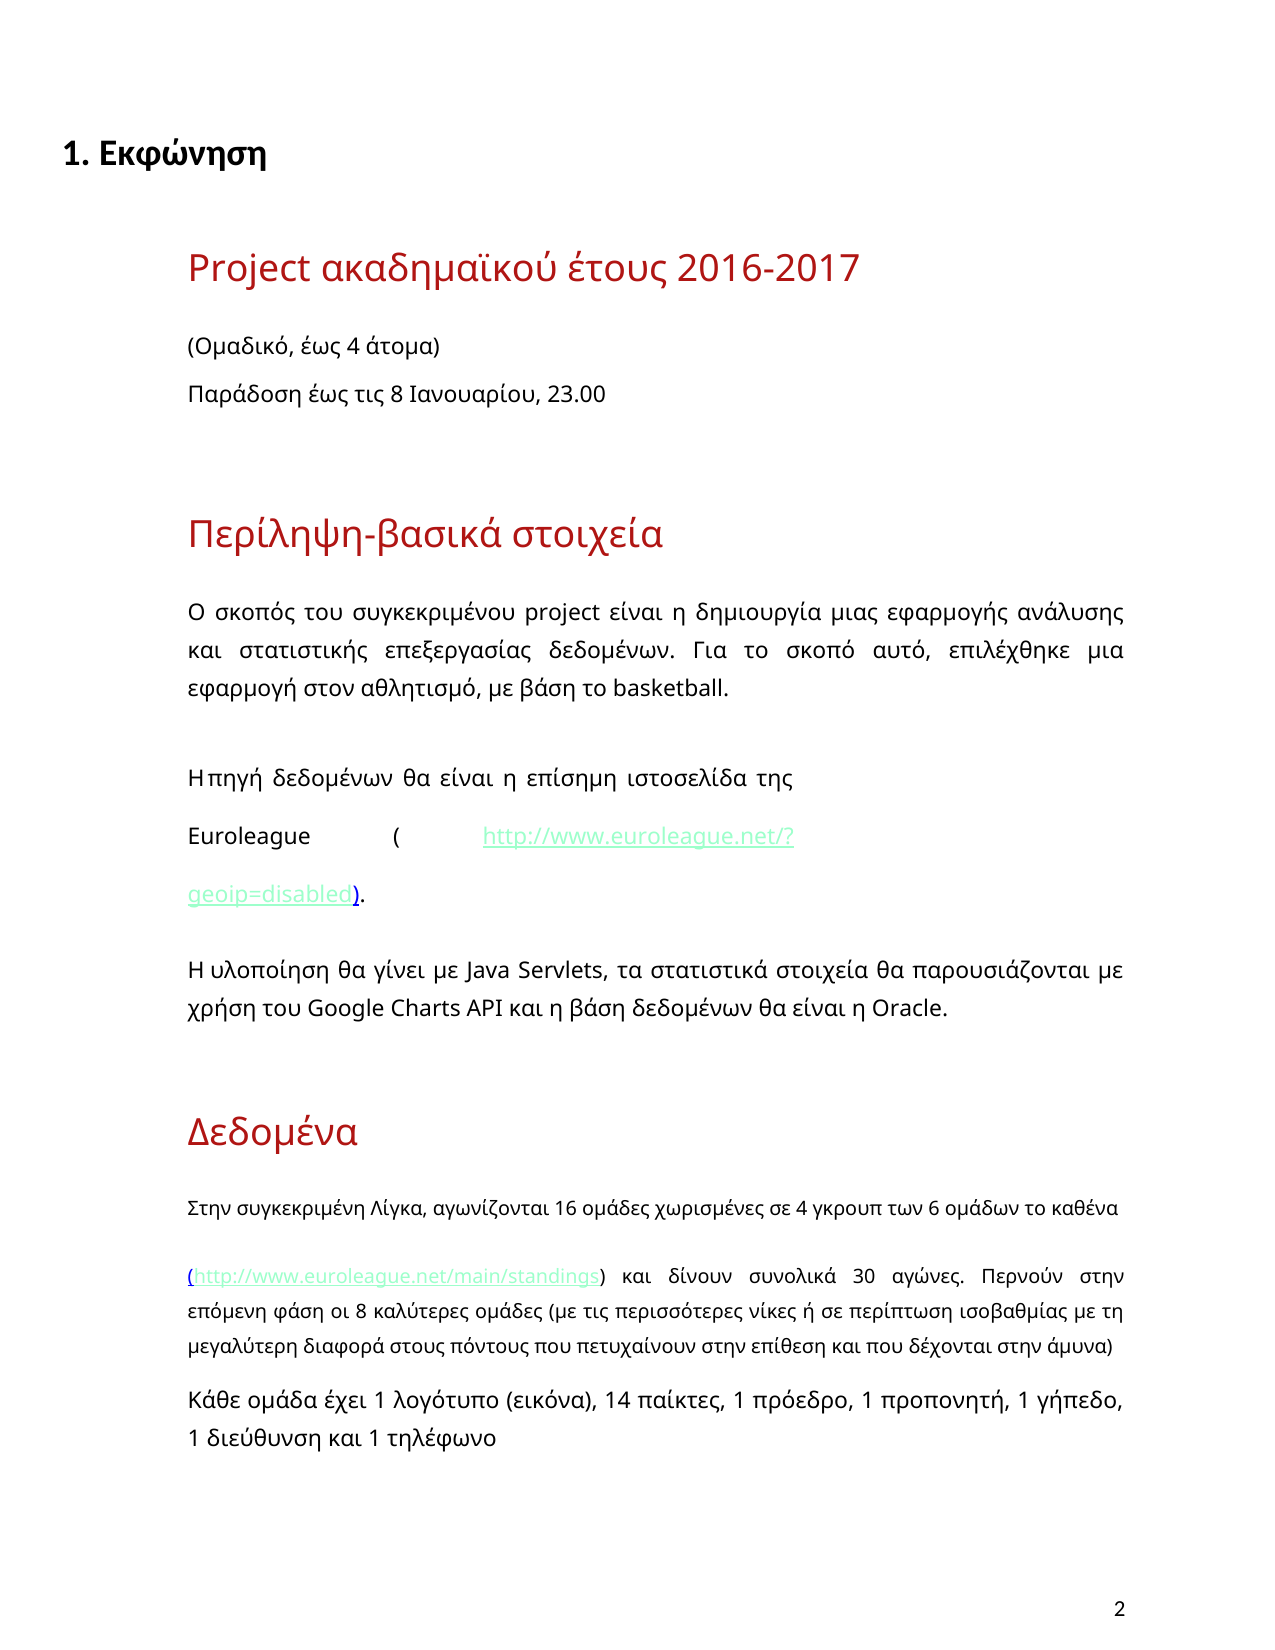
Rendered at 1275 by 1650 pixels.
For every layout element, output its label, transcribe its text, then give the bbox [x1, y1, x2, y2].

list υλοποίηση θα γίνει με Java Servlets, τα στατιστικά στοιχεία θα παρουσιάζονται με χρήση του Google Charts API και η βάση δεδομένων θα είναι η Oracle. [187, 954, 1125, 1023]
text (http://www.euroleague.net/main/standings) και δίνουν συνολικά 30 αγώνες. Περνούν στην επόμενη φάση οι 8 καλύτερες ομάδες (με τις περισσότερες νίκες ή σε περίπτωση ισοβαθμίας με τη μεγαλύτερη διαφορά στους πόντους που πετυχαίνουν στην επίθεση και που δέχονται στην άμυνα) [187, 1262, 1125, 1359]
list πηγή δεδομένων θα είναι η επίσημη ιστοσελίδα της Euroleague ( http://www.euroleague.net/?geoip=disabled). [187, 761, 794, 909]
list Εκφώνηση [61, 129, 1125, 175]
text Κάθε ομάδα έχει 1 λογότυπο (εικόνα), 14 παίκτες, 1 πρόεδρο, 1 προπονητή, 1 γήπεδο, 1 διεύθυνση και 1 τηλέφωνο [187, 1384, 1125, 1453]
text Περίληψη-βασικά στοιχεία [187, 507, 1125, 558]
text (Ομαδικό, έως 4 άτομα) [187, 329, 1125, 361]
text Ο σκοπός του συγκεκριμένου project είναι η δημιουργία μιας εφαρμογής ανάλυσης και στατιστικής επεξεργασίας δεδομένων. Για το σκοπό αυτό, επιλέχθηκε μια εφαρμογή στον αθλητισμό, με βάση το basketball. [187, 596, 1125, 703]
text Δεδομένα [187, 1106, 1125, 1156]
text Στην συγκεκριμένη Λίγκα, αγωνίζονται 16 ομάδες χωρισμένες σε 4 γκρουπ των 6 ομάδων το καθένα [187, 1194, 1125, 1221]
text Project ακαδημαϊκού έτους 2016-2017 [187, 241, 1125, 292]
text Παράδοση έως τις 8 Ιανουαρίου, 23.00 [187, 377, 1125, 409]
